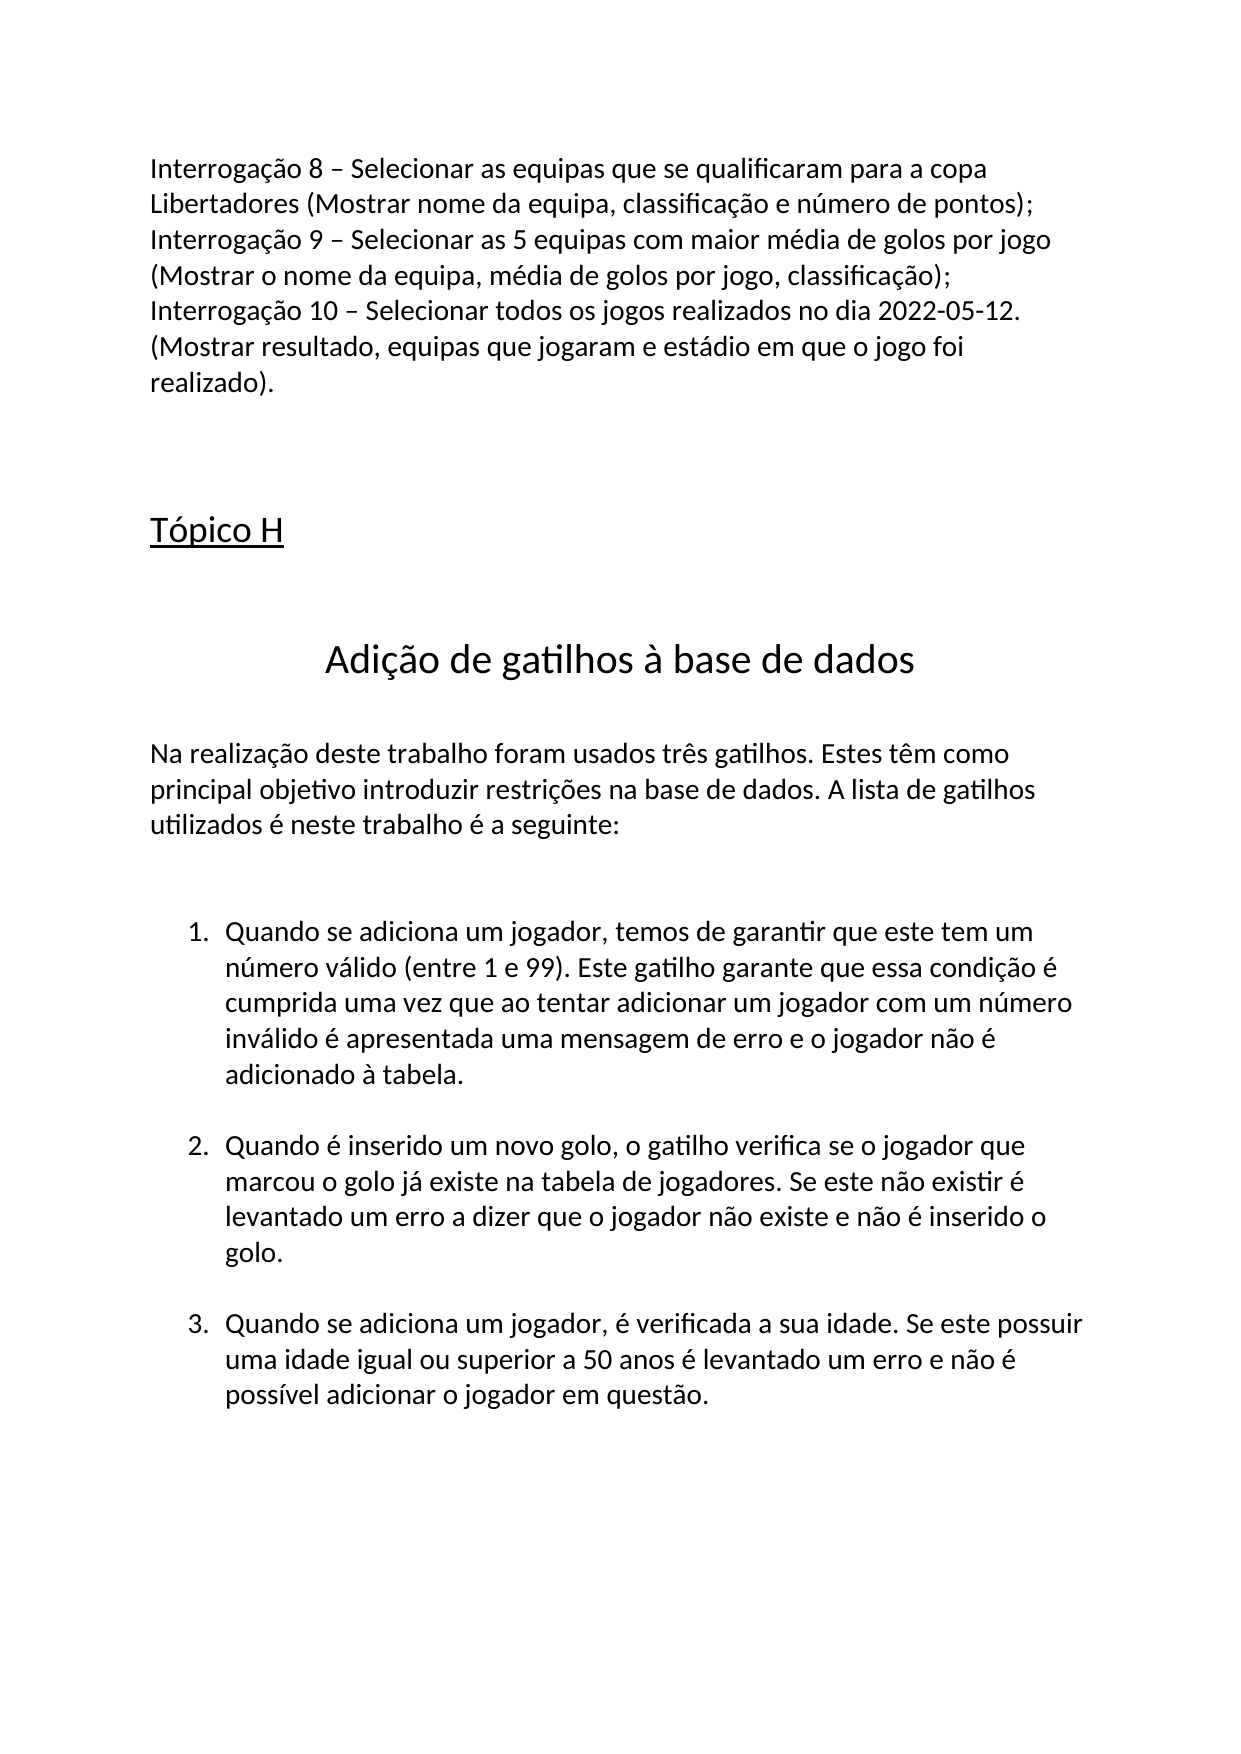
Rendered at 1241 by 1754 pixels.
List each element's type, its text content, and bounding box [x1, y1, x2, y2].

text Tópico H [150, 506, 1090, 552]
text Na realização deste trabalho foram usados três gatilhos. Estes têm como principal objetivo introduzir restrições na base de dados. A lista de gatilhos utilizados é neste trabalho é a seguinte: [150, 735, 1090, 842]
list Quando se adiciona um jogador, é verificada a sua idade. Se este possuir uma idade igual ou superior a 50 anos é levantado um erro e não é possível adicionar o jogador em questão. [187, 1305, 1090, 1412]
list Quando é inserido um novo golo, o gatilho verifica se o jogador que marcou o golo já existe na tabela de jogadores. Se este não existir é levantado um erro a dizer que o jogador não existe e não é inserido o golo. [187, 1127, 1090, 1269]
list Quando se adiciona um jogador, temos de garantir que este tem um número válido (entre 1 e 99). Este gatilho garante que essa condição é cumprida uma vez que ao tentar adicionar um jogador com um número inválido é apresentada uma mensagem de erro e o jogador não é adicionado à tabela. [187, 913, 1090, 1091]
text Adição de gatilhos à base de dados [150, 633, 1090, 684]
text Interrogação 10 – Selecionar todos os jogos realizados no dia 2022-05-12. (Mostrar resultado, equipas que jogaram e estádio em que o jogo foi realizado). [150, 292, 1090, 399]
text Interrogação 8 – Selecionar as equipas que se qualificaram para a copa Libertadores (Mostrar nome da equipa, classificação e número de pontos); Interrogação 9 – Selecionar as 5 equipas com maior média de golos por jogo (Mostrar o nome da equipa, média de golos por jogo, classificação); [150, 150, 1090, 292]
